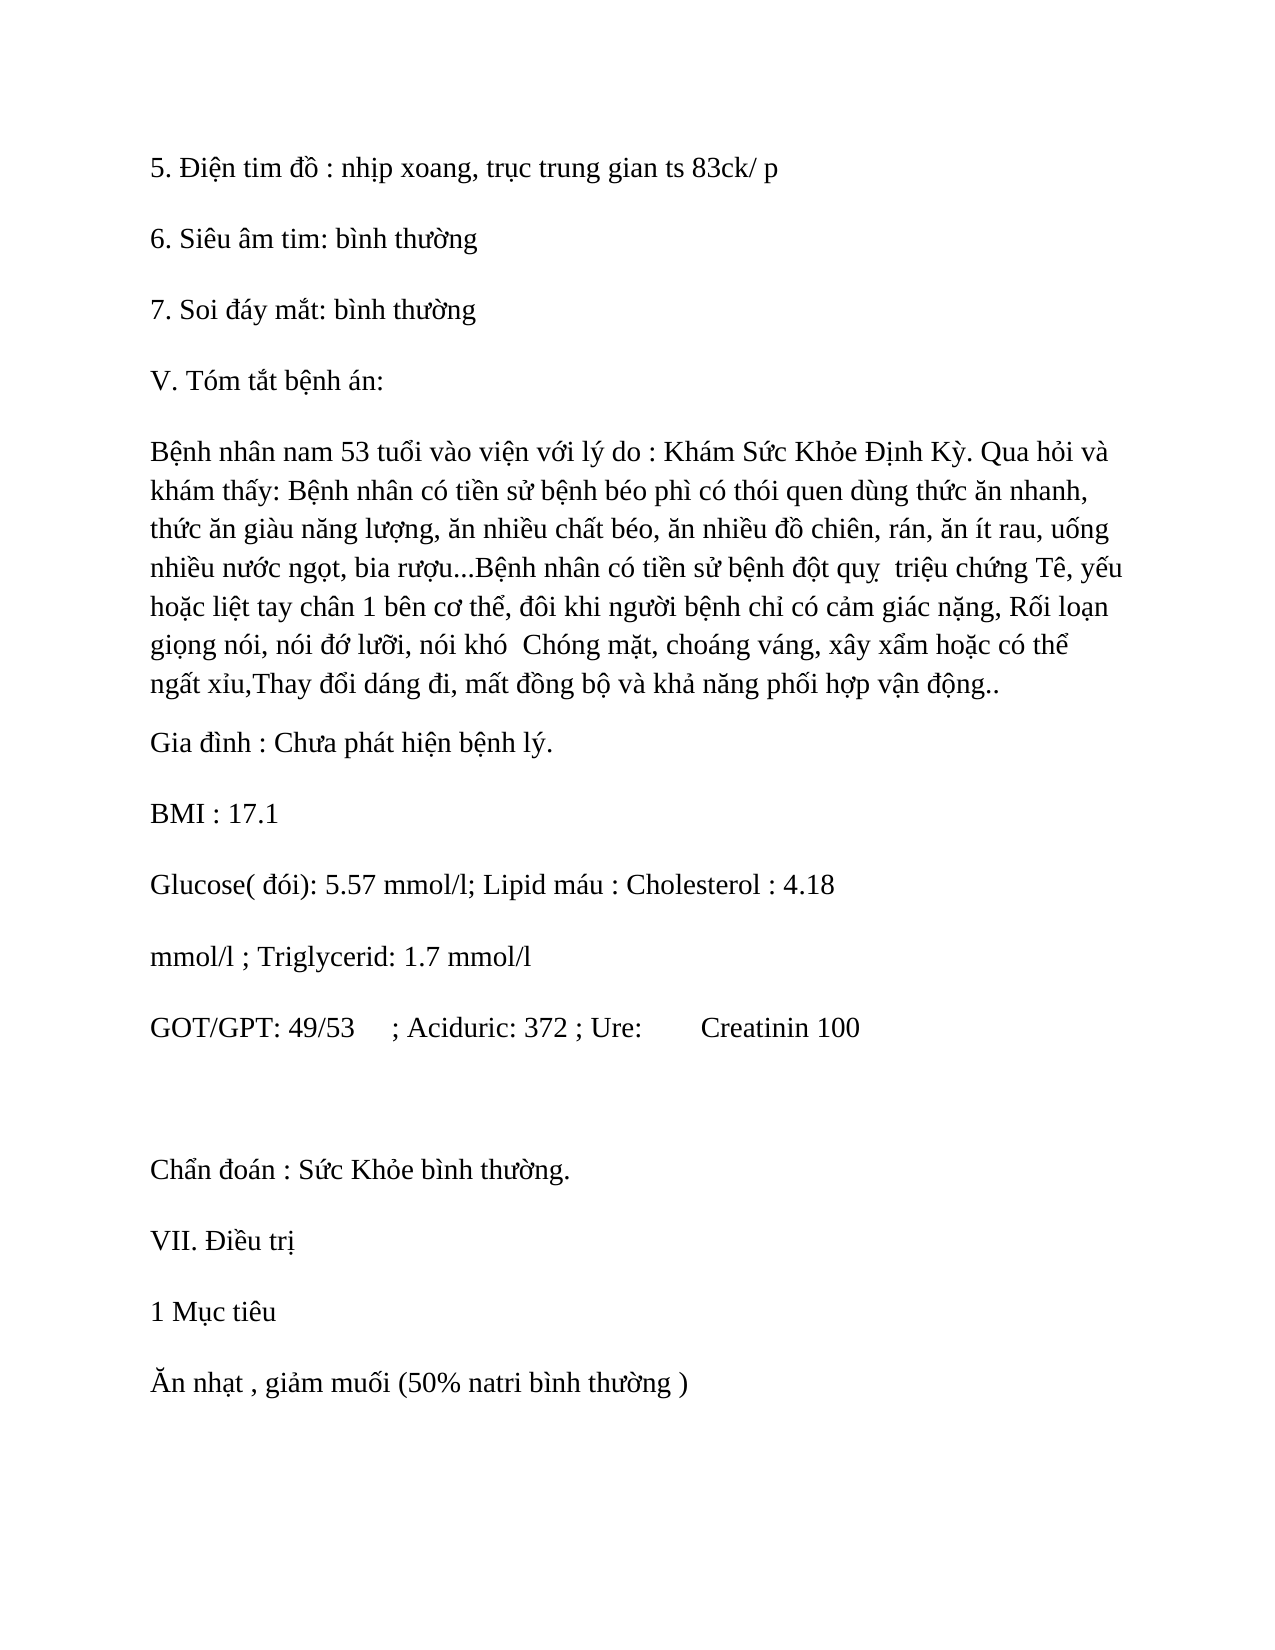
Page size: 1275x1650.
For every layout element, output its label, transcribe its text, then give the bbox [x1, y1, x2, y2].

text Chẩn đoán : Sức Khỏe bình thường. [150, 1152, 1125, 1186]
text BMI : 17.1 [150, 796, 1125, 830]
text 6. Siêu âm tim: bình thường [150, 221, 1125, 255]
text 7. Soi đáy mắt: bình thường [150, 292, 1125, 326]
text GOT/GPT: 49/53 ; Aciduric: 372 ; Ure: Creatinin 100 [150, 1010, 1125, 1043]
text Bệnh nhân nam 53 tuổi vào viện với lý do : Khám Sức Khỏe Định Kỳ. Qua hỏi và khám thấy: Bệnh nhân có tiền sử bệnh béo phì có thói quen dùng thức ăn nhanh, thức ăn giàu năng lượng, ăn nhiều chất béo, ăn nhiều đồ chiên, rán, ăn ít rau, uống nhiều nước ngọt, bia rượu...Bệnh nhân có tiền sử bệnh đột quỵ triệu chứng Tê, yếu hoặc liệt tay chân 1 bên cơ thể, đôi khi người bệnh chỉ có cảm giác nặng, Rối loạn giọng nói, nói đớ lưỡi, nói khó Chóng mặt, choáng váng, xây xẩm hoặc có thể ngất xỉu,Thay đổi dáng đi, mất đồng bộ và khả năng phối hợp vận động.. [150, 434, 1125, 699]
text mmol/l ; Triglycerid: 1.7 mmol/l [150, 939, 1125, 972]
text V. Tóm tắt bệnh án: [150, 363, 1125, 397]
text Ăn nhạt , giảm muối (50% natri bình thường ) [150, 1366, 1125, 1399]
text 1 Mục tiêu [150, 1294, 1125, 1328]
text Glucose( đói): 5.57 mmol/l; Lipid máu : Cholesterol : 4.18 [150, 867, 1125, 901]
text 5. Điện tim đồ : nhịp xoang, trục trung gian ts 83ck/ p [150, 150, 1125, 183]
text Gia đình : Chưa phát hiện bệnh lý. [150, 725, 1125, 759]
text VII. Điều trị [150, 1223, 1125, 1257]
